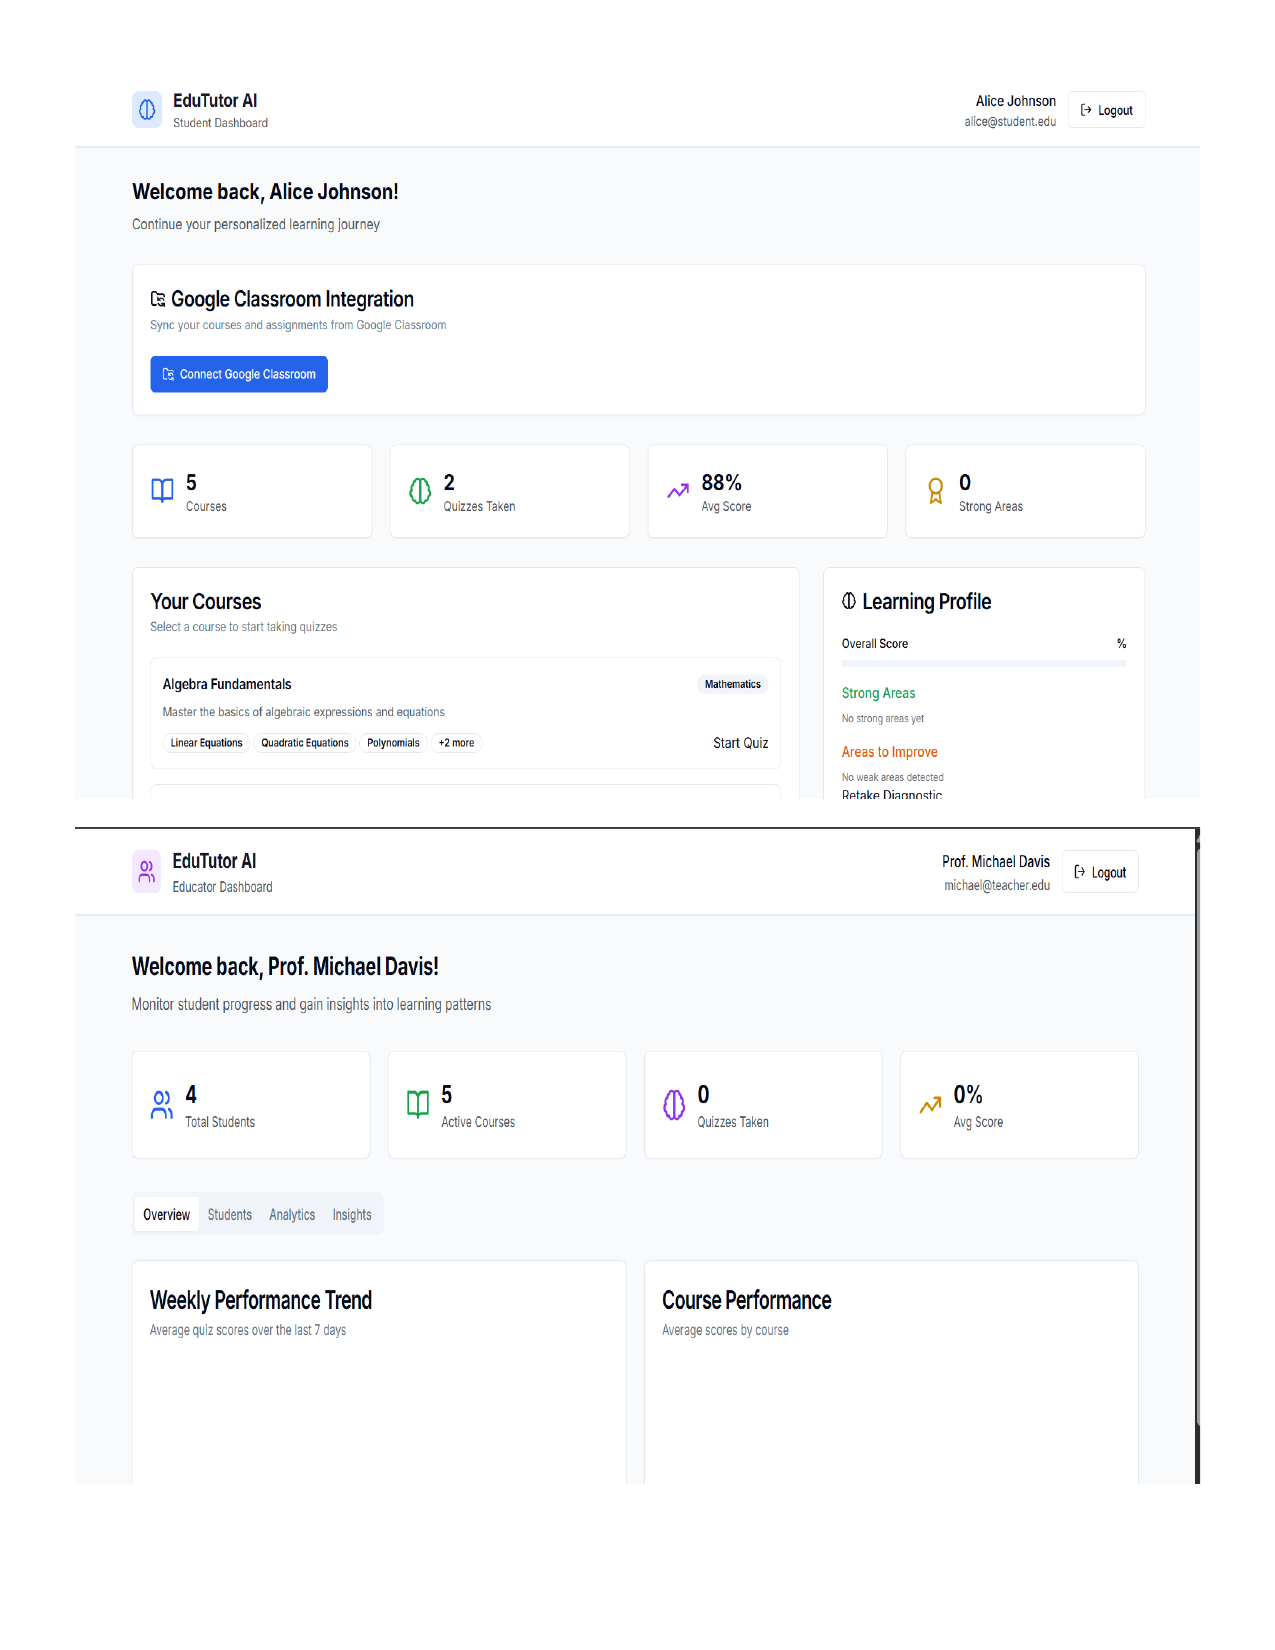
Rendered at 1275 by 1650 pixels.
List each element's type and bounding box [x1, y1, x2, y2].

picture [75, 75, 1200, 799]
picture [75, 827, 1200, 1484]
